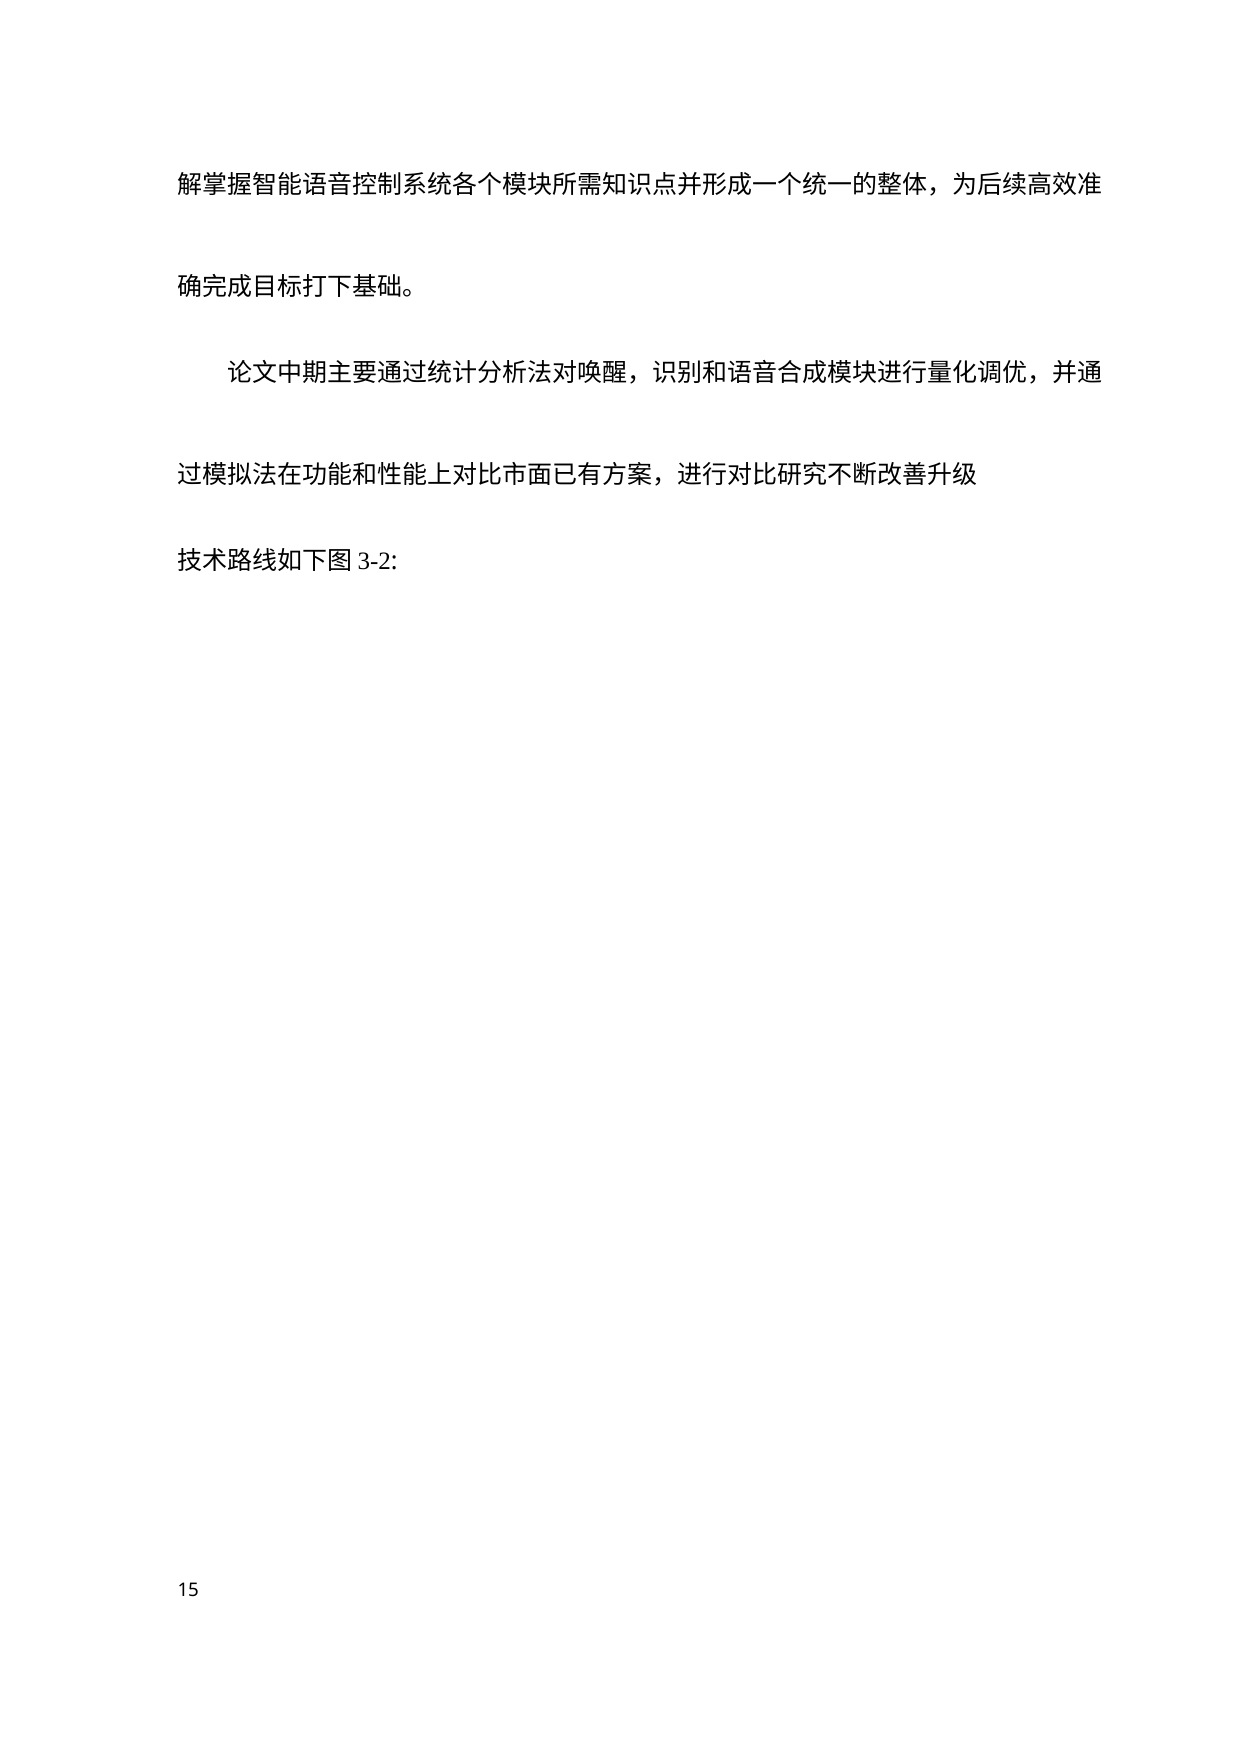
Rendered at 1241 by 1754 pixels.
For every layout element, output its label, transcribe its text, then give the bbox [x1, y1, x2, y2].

text 技术路线如下图3-2: [177, 524, 1122, 592]
text 论文中期主要通过统计分析法对唤醒，识别和语音合成模块进行量化调优，并通过模拟法在功能和性能上对比市面已有方案，进行对比研究不断改善升级 [177, 337, 1122, 506]
text 论文前期主要通过文献调查法通过大量阅读人工智能相关材料和文献，结合比较研究法进行初期系统结构构造，根据研究目标形成理论基础，从而全面地、正确地了解掌握智能语音控制系统各个模块所需知识点并形成一个统一的整体，为后续高效准确完成目标打下基础。 [177, 149, 1122, 318]
